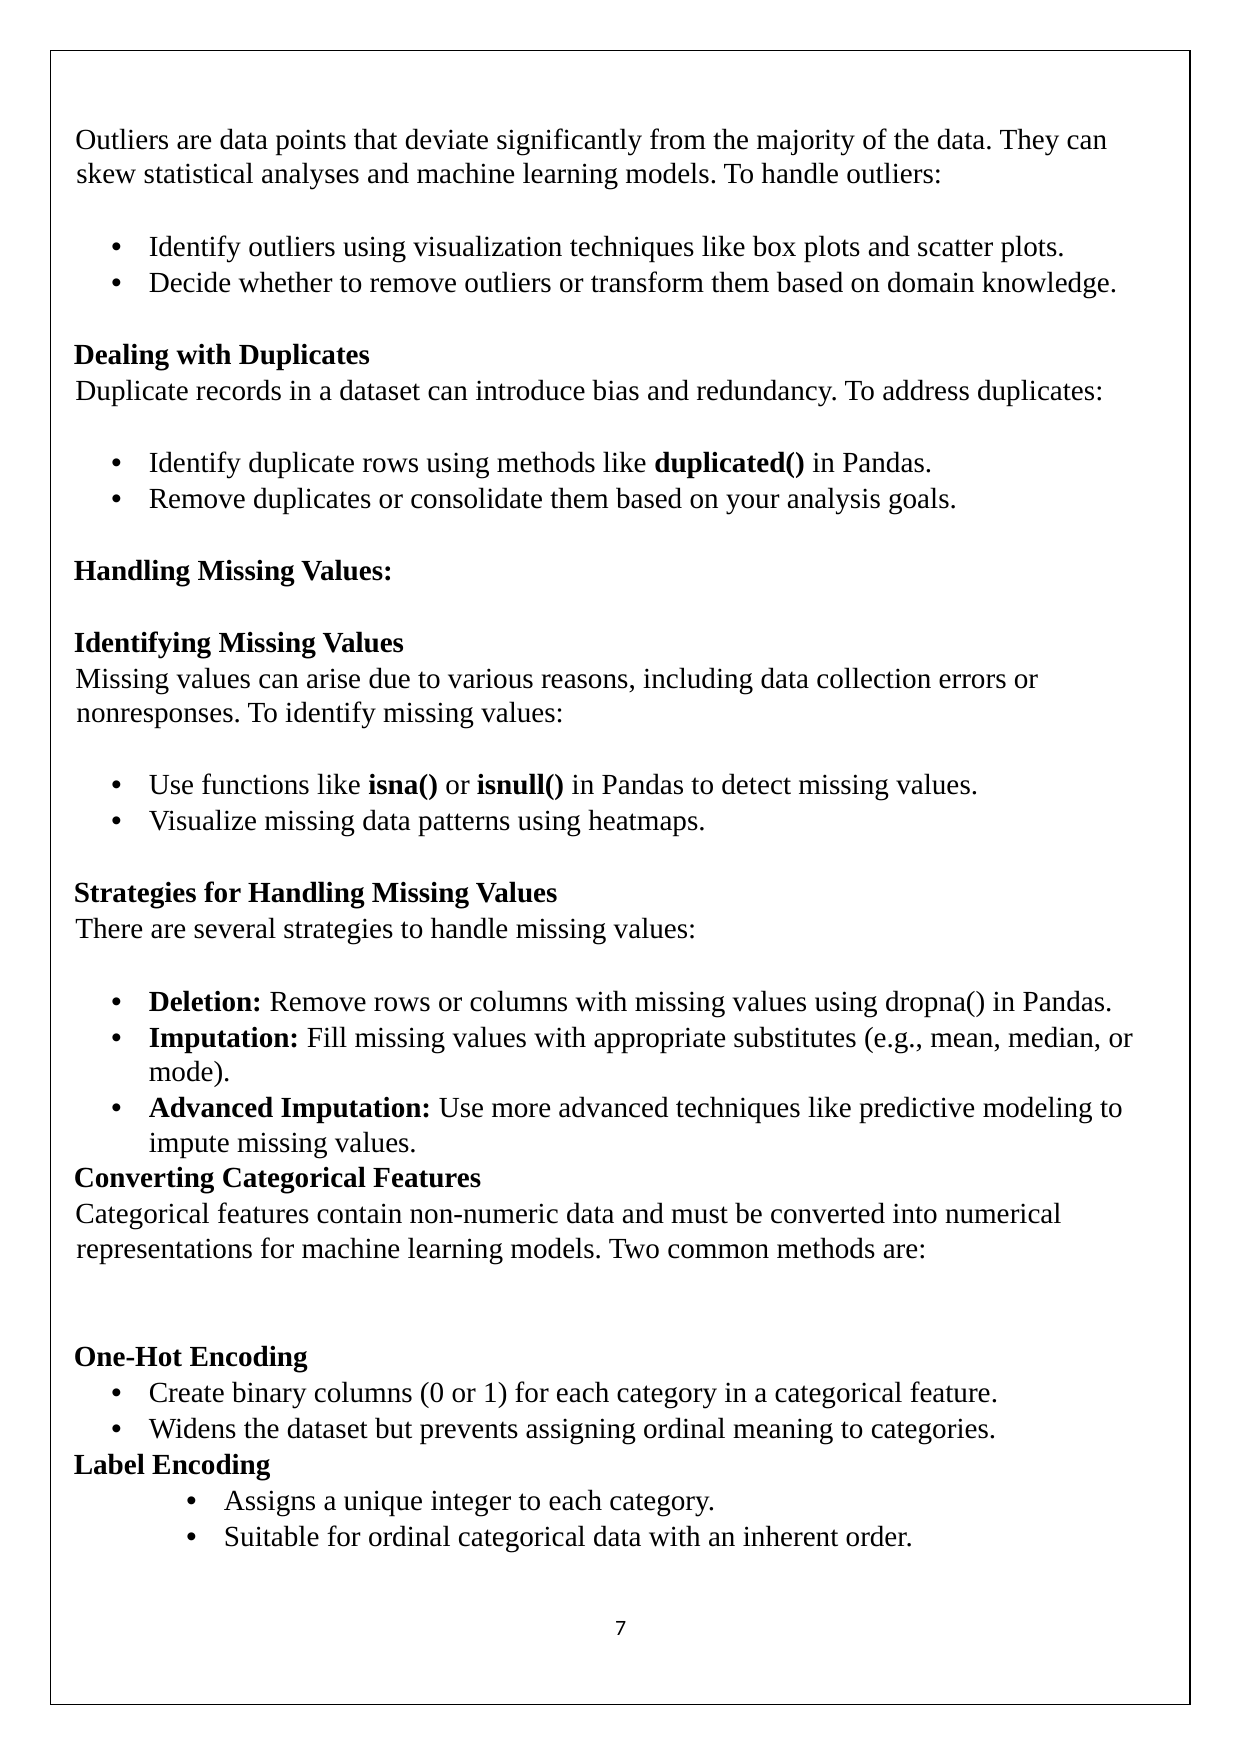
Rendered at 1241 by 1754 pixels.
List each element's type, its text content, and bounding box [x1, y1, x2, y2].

list Use functions like isna() or isnull() in Pandas to detect missing values. [111, 767, 1166, 801]
subtitle One-Hot Encoding [73, 1339, 1169, 1373]
list Visualize missing data patterns using heatmaps. [111, 803, 1166, 837]
subtitle Dealing with Duplicates [73, 337, 1169, 370]
list Advanced Imputation: Use more advanced techniques like predictive modeling to impute missing values. [111, 1090, 1166, 1158]
subtitle Identifying Missing Values [73, 625, 1169, 658]
list Identify outliers using visualization techniques like box plots and scatter plots. [111, 229, 1166, 262]
text Outliers are data points that deviate significantly from the majority of the data. They can skew statistical analyses and machine learning models. To handle outliers: [75, 122, 1166, 190]
subtitle Label Encoding [73, 1447, 1169, 1481]
list Identify duplicate rows using methods like duplicated() in Pandas. [111, 445, 1166, 478]
list Assigns a unique integer to each category. [186, 1483, 1166, 1517]
subtitle Strategies for Handling Missing Values [73, 876, 1169, 909]
list Create binary columns (0 or 1) for each category in a categorical feature. [111, 1375, 1166, 1409]
list Imputation: Fill missing values with appropriate substitutes (e.g., mean, median, or mode). [111, 1019, 1166, 1088]
list Widens the dataset but prevents assigning ordinal meaning to categories. [111, 1411, 1166, 1445]
text Categorical features contain non-numeric data and must be converted into numerical representations for machine learning models. Two common methods are: [75, 1196, 1166, 1264]
list Suitable for ordinal categorical data with an inherent order. [186, 1519, 1166, 1553]
text Missing values can arise due to various reasons, including data collection errors or nonresponses. To identify missing values: [75, 661, 1166, 729]
text Handling Missing Values: [73, 553, 1174, 587]
list Decide whether to remove outliers or transform them based on domain knowledge. [111, 265, 1166, 298]
list Remove duplicates or consolidate them based on your analysis goals. [111, 481, 1166, 514]
list Deletion: Remove rows or columns with missing values using dropna() in Pandas. [111, 983, 1166, 1017]
text Duplicate records in a dataset can introduce bias and redundancy. To address duplicates: [75, 373, 1166, 406]
text There are several strategies to handle missing values: [75, 911, 1166, 945]
subtitle Converting Categorical Features [73, 1161, 1169, 1194]
